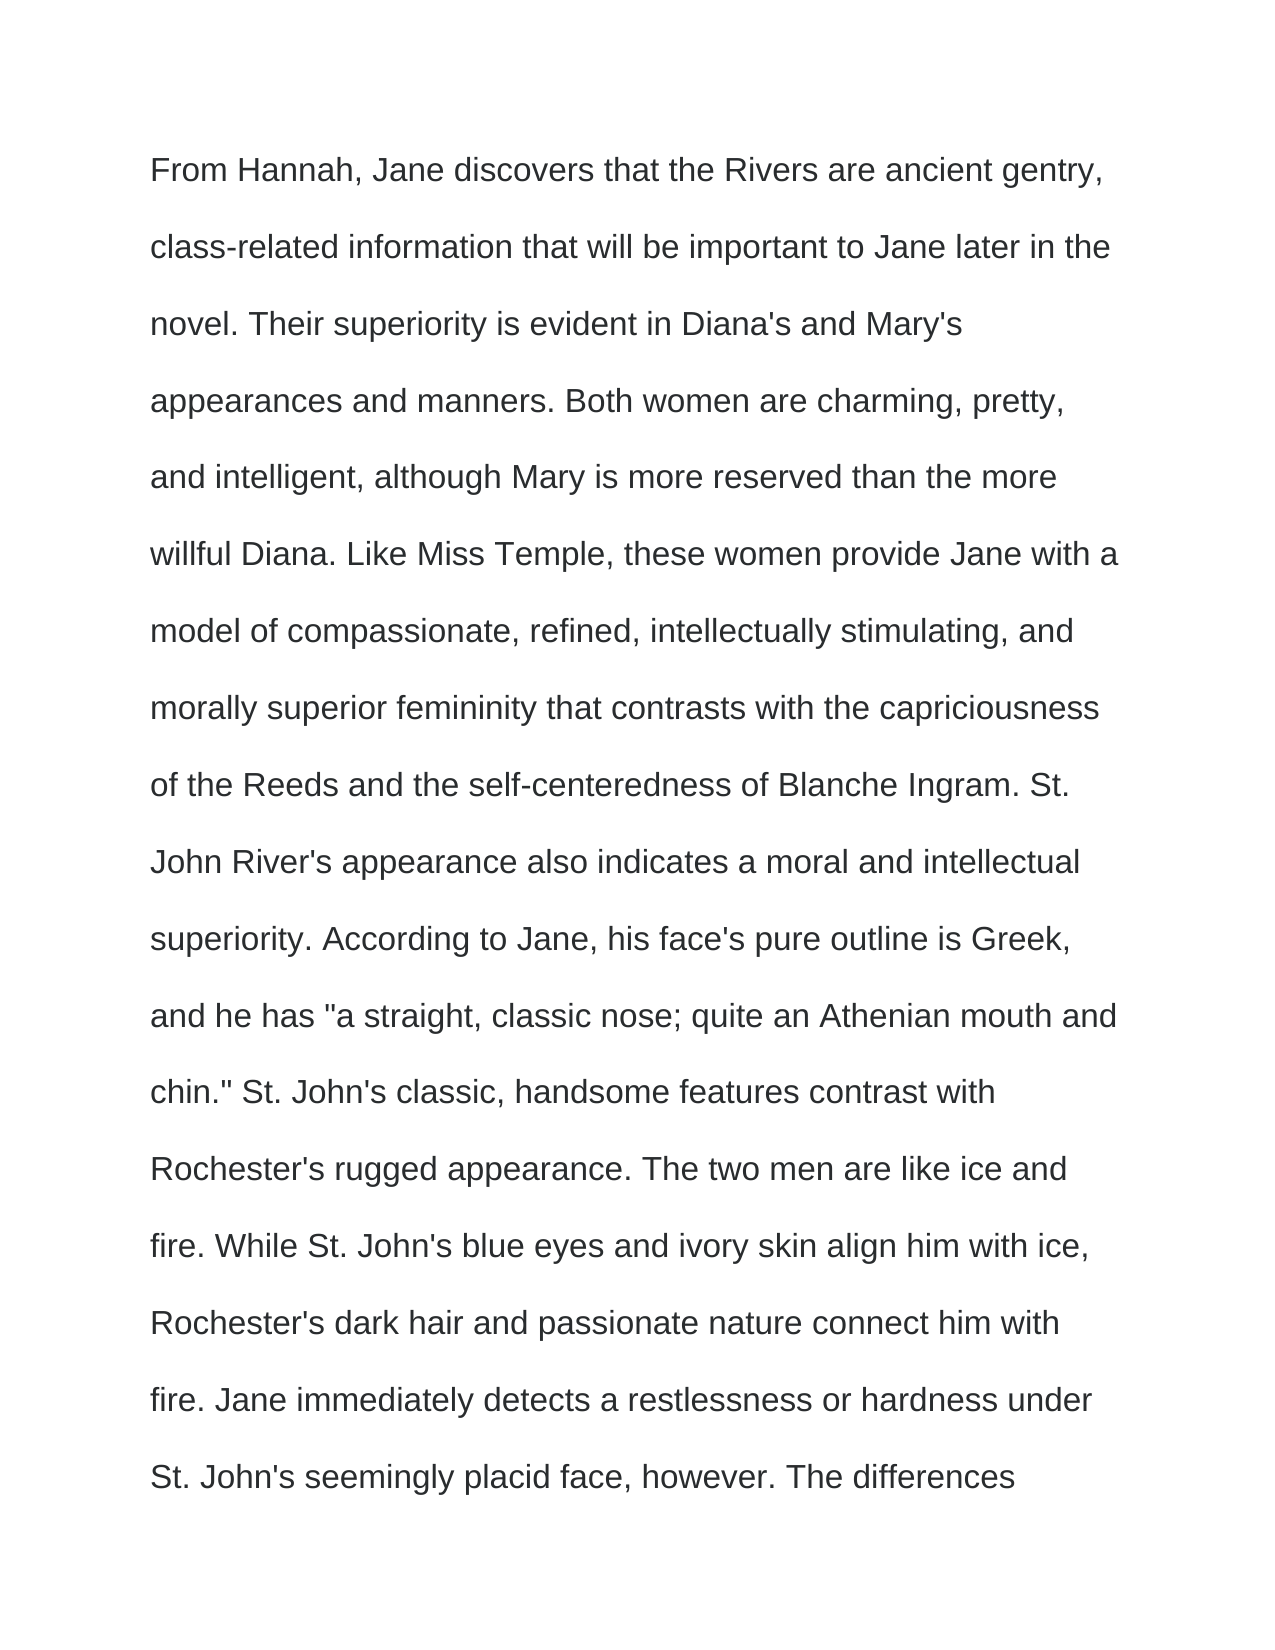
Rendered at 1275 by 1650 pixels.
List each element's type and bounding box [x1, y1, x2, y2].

text [150, 150, 1125, 1495]
